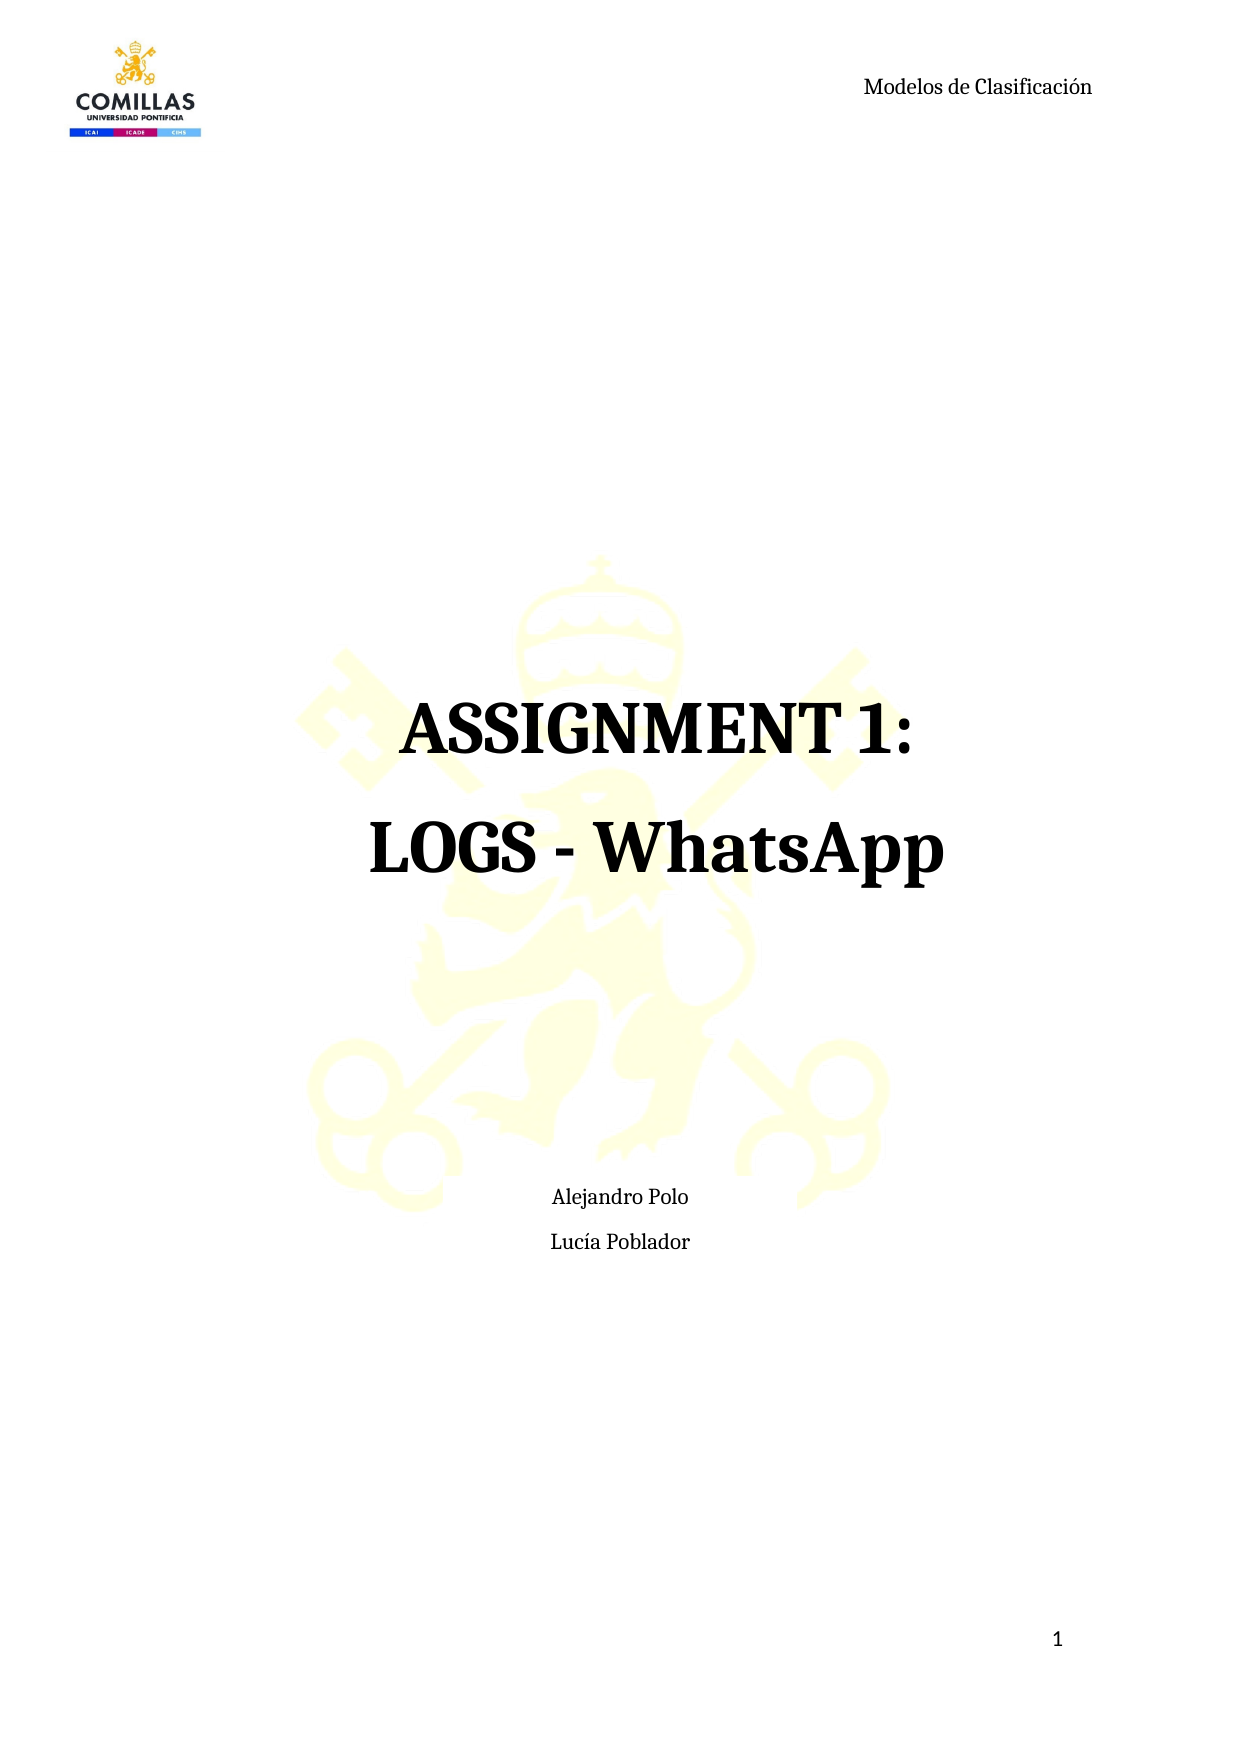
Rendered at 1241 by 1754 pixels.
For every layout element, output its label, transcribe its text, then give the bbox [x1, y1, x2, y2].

picture [46, 32, 225, 152]
subtitle LOGS - WhatsApp [251, 804, 1063, 891]
subtitle ASSIGNMENT 1: [251, 686, 1063, 773]
